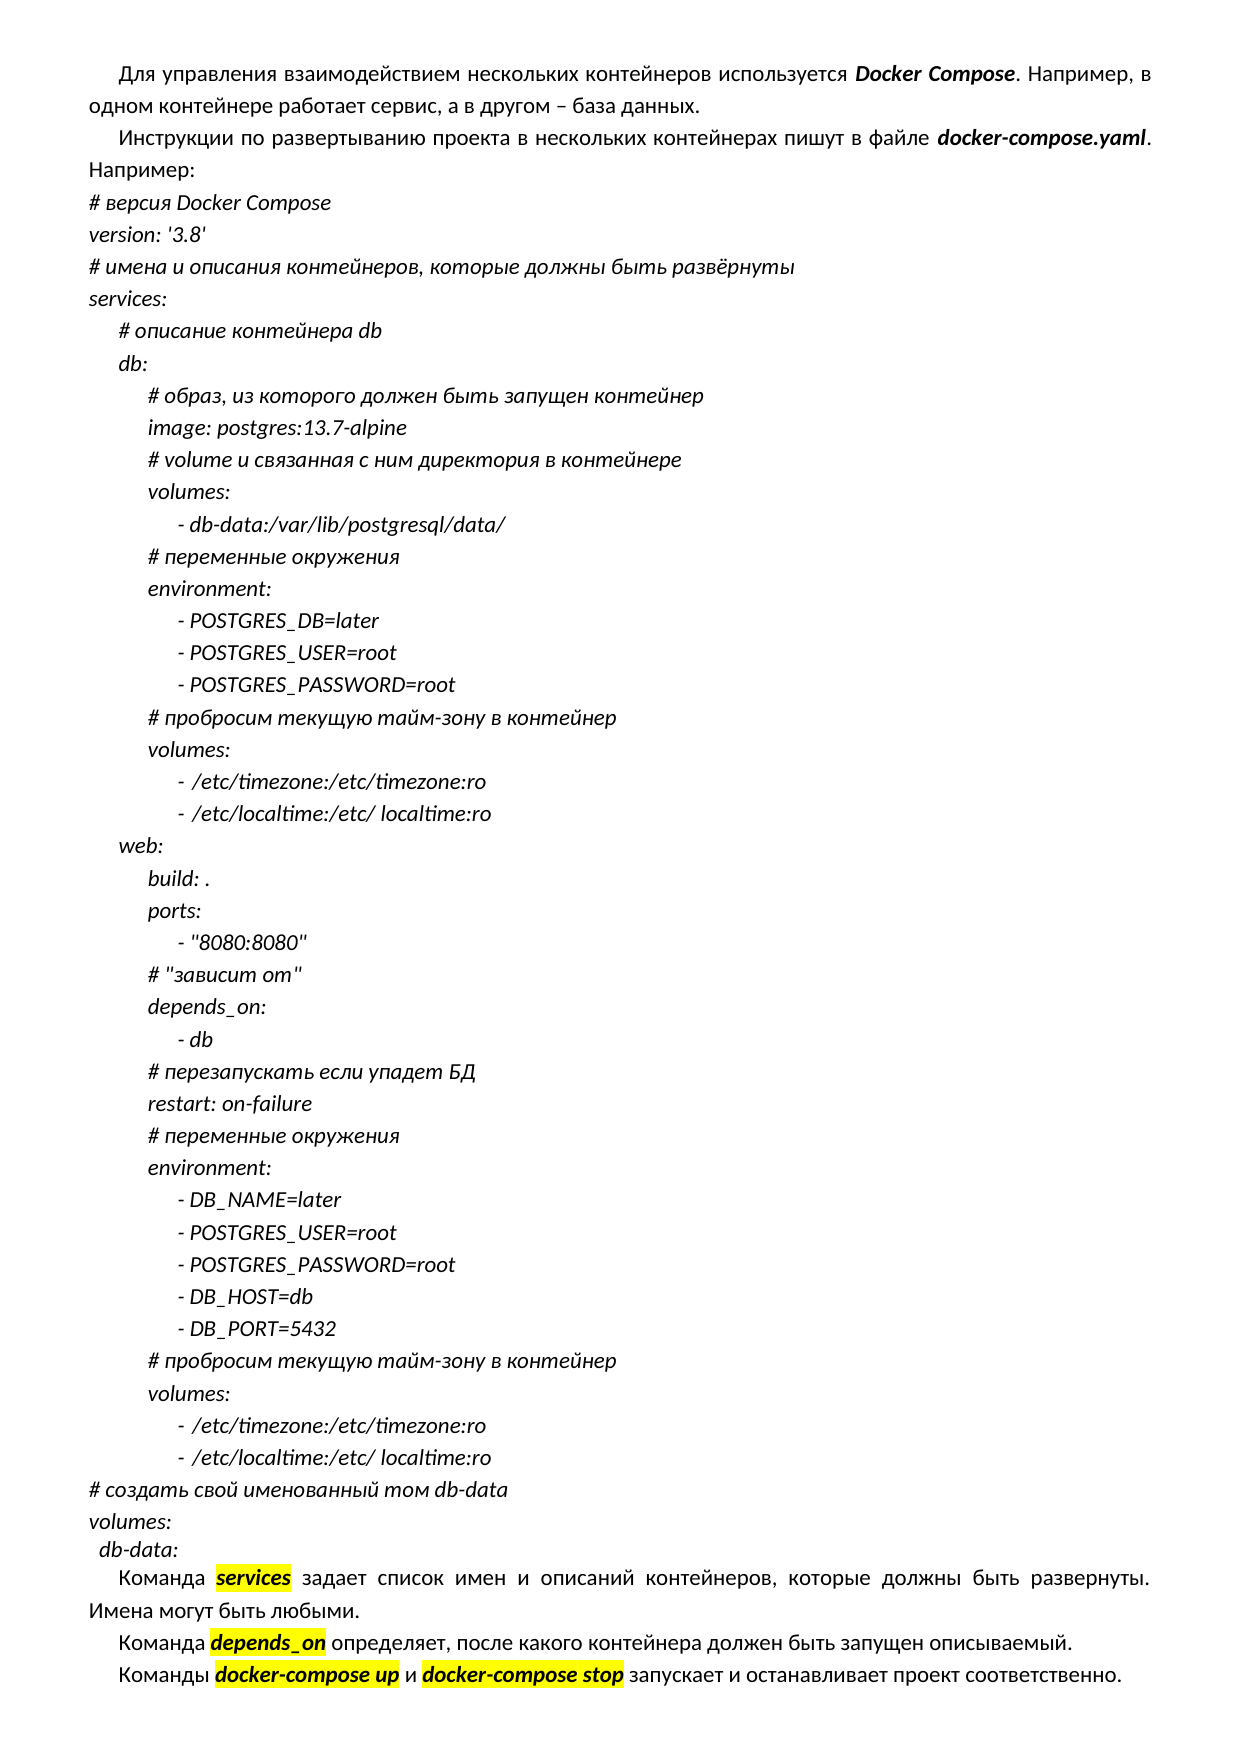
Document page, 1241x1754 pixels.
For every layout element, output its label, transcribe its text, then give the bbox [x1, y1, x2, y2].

list /etc/timezone:/etc/timezone:ro [177, 767, 1152, 795]
list volumes: [89, 1379, 1152, 1407]
list # образ, из которого должен быть запущен контейнер [89, 381, 1152, 409]
list /etc/timezone:/etc/timezone:ro [177, 1411, 1152, 1439]
list # "зависит от" [89, 960, 1152, 988]
list Команда depends_on определяет, после какого контейнера должен быть запущен описываемый. [326, 1628, 1152, 1656]
list - POSTGRES_USER=root [89, 638, 1152, 666]
list # пробросим текущую тайм-зону в контейнер [89, 1347, 1152, 1374]
list - POSTGRES_USER=root [89, 1218, 1152, 1246]
list - "8080:8080" [89, 928, 1152, 956]
list volumes: [89, 477, 1152, 506]
text volumes: db-data: [89, 1507, 1152, 1563]
list /etc/localtime:/etc/ localtime:ro [177, 799, 1152, 827]
list environment: [89, 1153, 1152, 1181]
text web: [89, 832, 1152, 859]
list - db [89, 1025, 1152, 1053]
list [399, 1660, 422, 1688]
list - DB_PORT=5432 [89, 1314, 1152, 1342]
list # перезапускать если упадет БД [89, 1057, 1152, 1085]
text # создать свой именованный том db-data [89, 1475, 1152, 1503]
list version: '3.8' [89, 220, 1152, 248]
list # переменные окружения [89, 1121, 1152, 1149]
list environment: [89, 574, 1152, 602]
list # имена и описания контейнеров, которые должны быть развёрнуты [89, 252, 1152, 280]
list - POSTGRES_DB=later [89, 606, 1152, 634]
list - DB_HOST=db [89, 1282, 1152, 1310]
list - POSTGRES_PASSWORD=root [89, 1250, 1152, 1278]
list image: postgres:13.7-alpine [89, 413, 1152, 441]
list ports: [89, 896, 1152, 924]
list - POSTGRES_PASSWORD=root [89, 671, 1152, 699]
list Для управления взаимодействием нескольких контейнеров используется Docker Compose. Например, в одном контейнере работает сервис, а в другом – база данных. [89, 59, 1152, 119]
list # описание контейнера db [89, 317, 1152, 344]
list # переменные окружения [89, 542, 1152, 570]
list - DB_NAME=later [89, 1186, 1152, 1214]
text # volume и связанная с ним директория в контейнере [89, 445, 1152, 473]
text restart: on-failure [89, 1089, 1152, 1117]
list depends_on: [89, 992, 1152, 1021]
list - db-data:/var/lib/postgresql/data/ [89, 510, 1152, 538]
list build: . [89, 864, 1152, 892]
list # версия Docker Compose [89, 188, 1152, 216]
list db: [89, 349, 1152, 377]
list Команда services задает список имен и описаний контейнеров, которые должны быть развернуты. Имена могут быть любыми. [89, 1563, 1152, 1624]
list Инструкции по развертыванию проекта в нескольких контейнерах пишут в файле docker-compose.yaml. Например: [89, 123, 1152, 184]
list services: [89, 284, 1152, 312]
list /etc/localtime:/etc/ localtime:ro [177, 1443, 1152, 1471]
list volumes: [89, 735, 1152, 763]
list Команды docker-compose up и docker-compose stop запускает и останавливает проект соответственно. [624, 1660, 1152, 1688]
list # пробросим текущую тайм-зону в контейнер [89, 703, 1152, 731]
